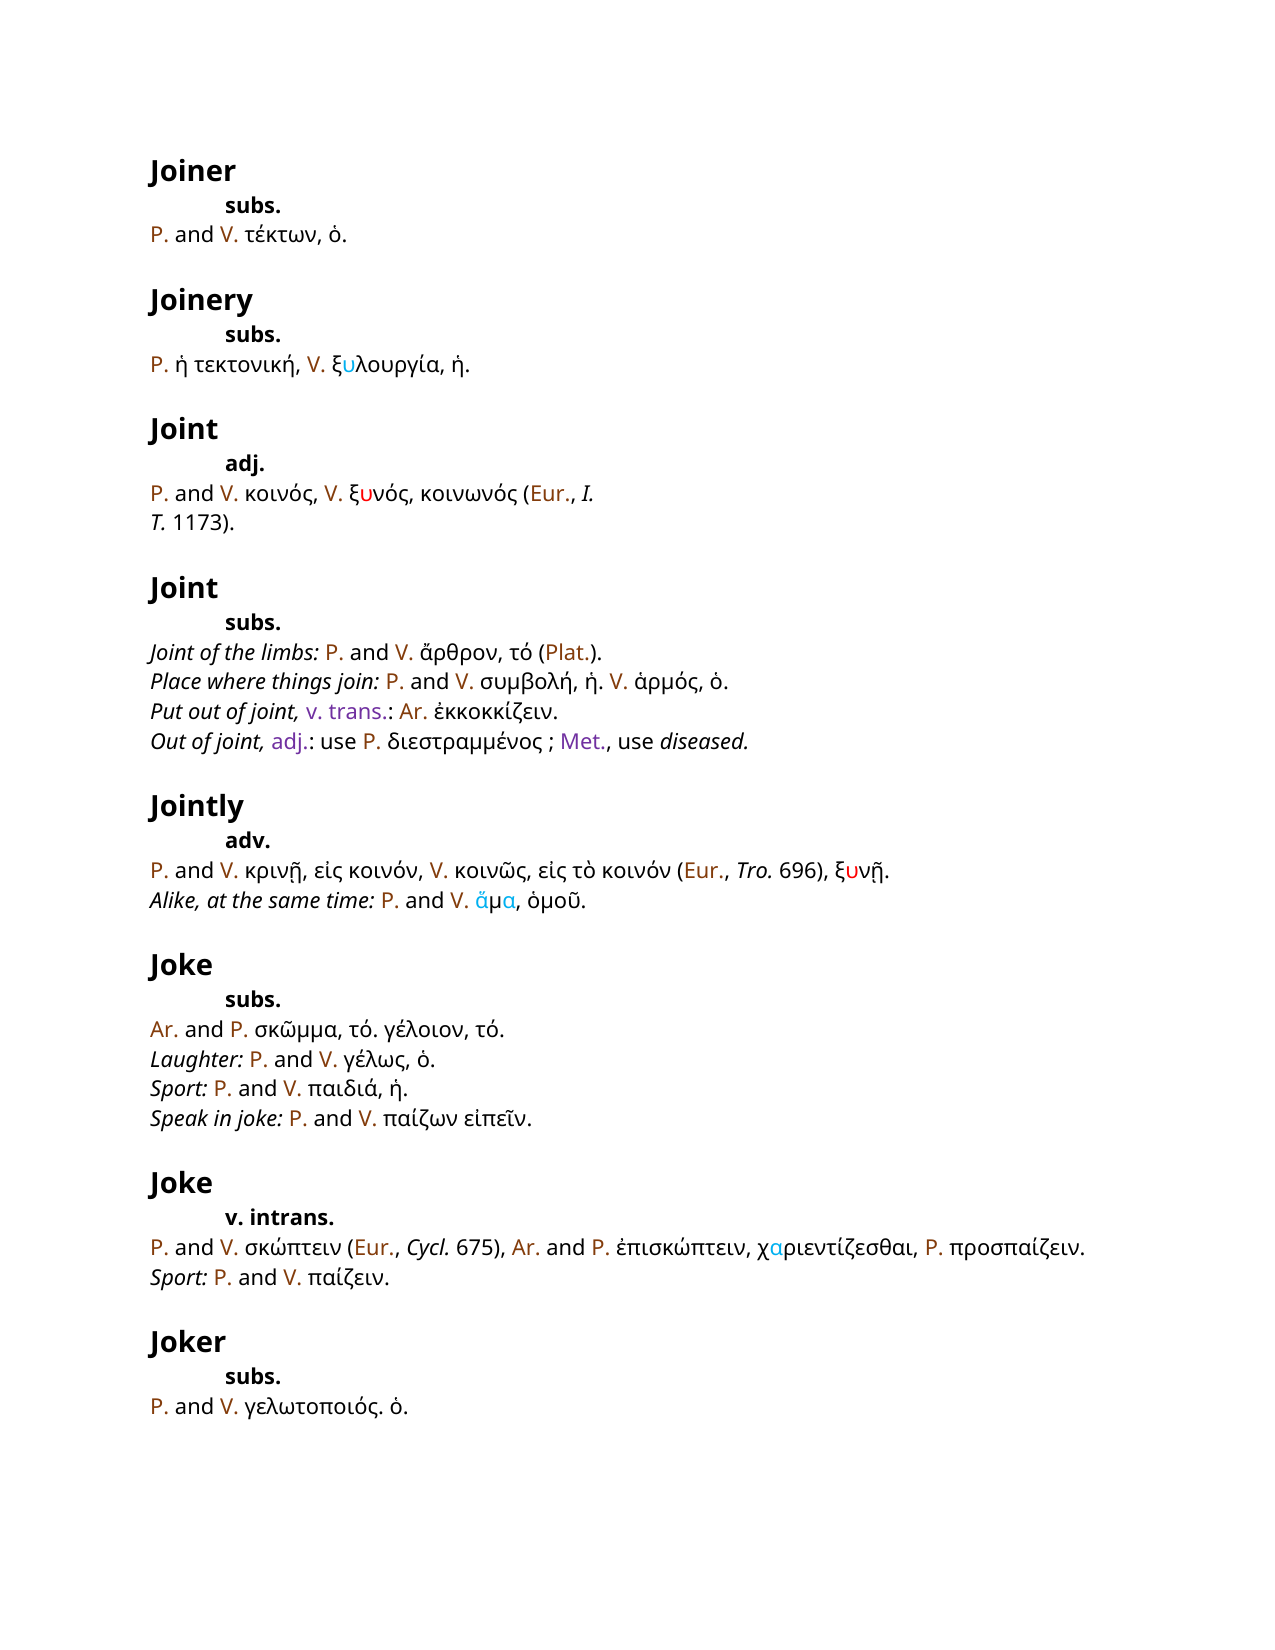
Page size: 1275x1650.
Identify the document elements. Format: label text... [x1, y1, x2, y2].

text Sport: P. and V. παίζειν. [150, 1262, 1125, 1292]
text T. 1173). [150, 507, 1125, 537]
text Joint subs. [150, 567, 1125, 636]
text P. and V. κρινῇ, εἰς κοινόν, V. κοινῶς, εἰς τὸ κοινόν (Eur., Tro. 696), ξυνῇ. [150, 855, 1125, 885]
text P. and V. γελωτοποιός. ὁ. [150, 1391, 1125, 1421]
text Laughter: P. and V. γέλως, ὁ. [150, 1043, 1125, 1073]
text P. and V. σκώπτειν (Eur., Cycl. 675), Ar. and P. ἐπισκώπτειν, χαριεντίζεσθαι, P. προσπαίζειν. [150, 1232, 1125, 1262]
text Ar. and P. σκῶμμα, τό. γέλοιον, τό. [150, 1014, 1125, 1043]
text Joiner subs. [150, 150, 1125, 219]
text Place where things join: P. and V. συμβολή, ἡ. V. ἁρμός, ὁ. [150, 666, 1125, 696]
text Joke v. intrans. [150, 1163, 1125, 1232]
text Joke subs. [150, 944, 1125, 1014]
text Jointly adv. [150, 785, 1125, 855]
text P. ἡ τεκτονική, V. ξυλουργία, ἡ. [150, 348, 1125, 378]
text Joint of the limbs: P. and V. ἄρθρον, τό (Plat.). [150, 636, 1125, 666]
text P. and V. κοινός, V. ξυνός, κοινωνός (Eur., I. [150, 478, 1125, 507]
text Joker subs. [150, 1322, 1125, 1391]
text P. and V. τέκτων, ὁ. [150, 219, 1125, 249]
text Sport: P. and V. παιδιά, ἡ. [150, 1073, 1125, 1103]
text Alike, at the same time: P. and V. ἅμα, ὁμοῦ. [150, 885, 1125, 914]
text Speak in joke: P. and V. παίζων εἰπεῖν. [150, 1103, 1125, 1133]
text Out of joint, adj.: use P. διεστραμμένος ; Met., use diseased. [150, 726, 1125, 756]
text Put out of joint, v. trans.: Ar. ἐκκοκκίζειν. [150, 696, 1125, 726]
text Joinery subs. [150, 279, 1125, 348]
text Joint adj. [150, 408, 1125, 478]
